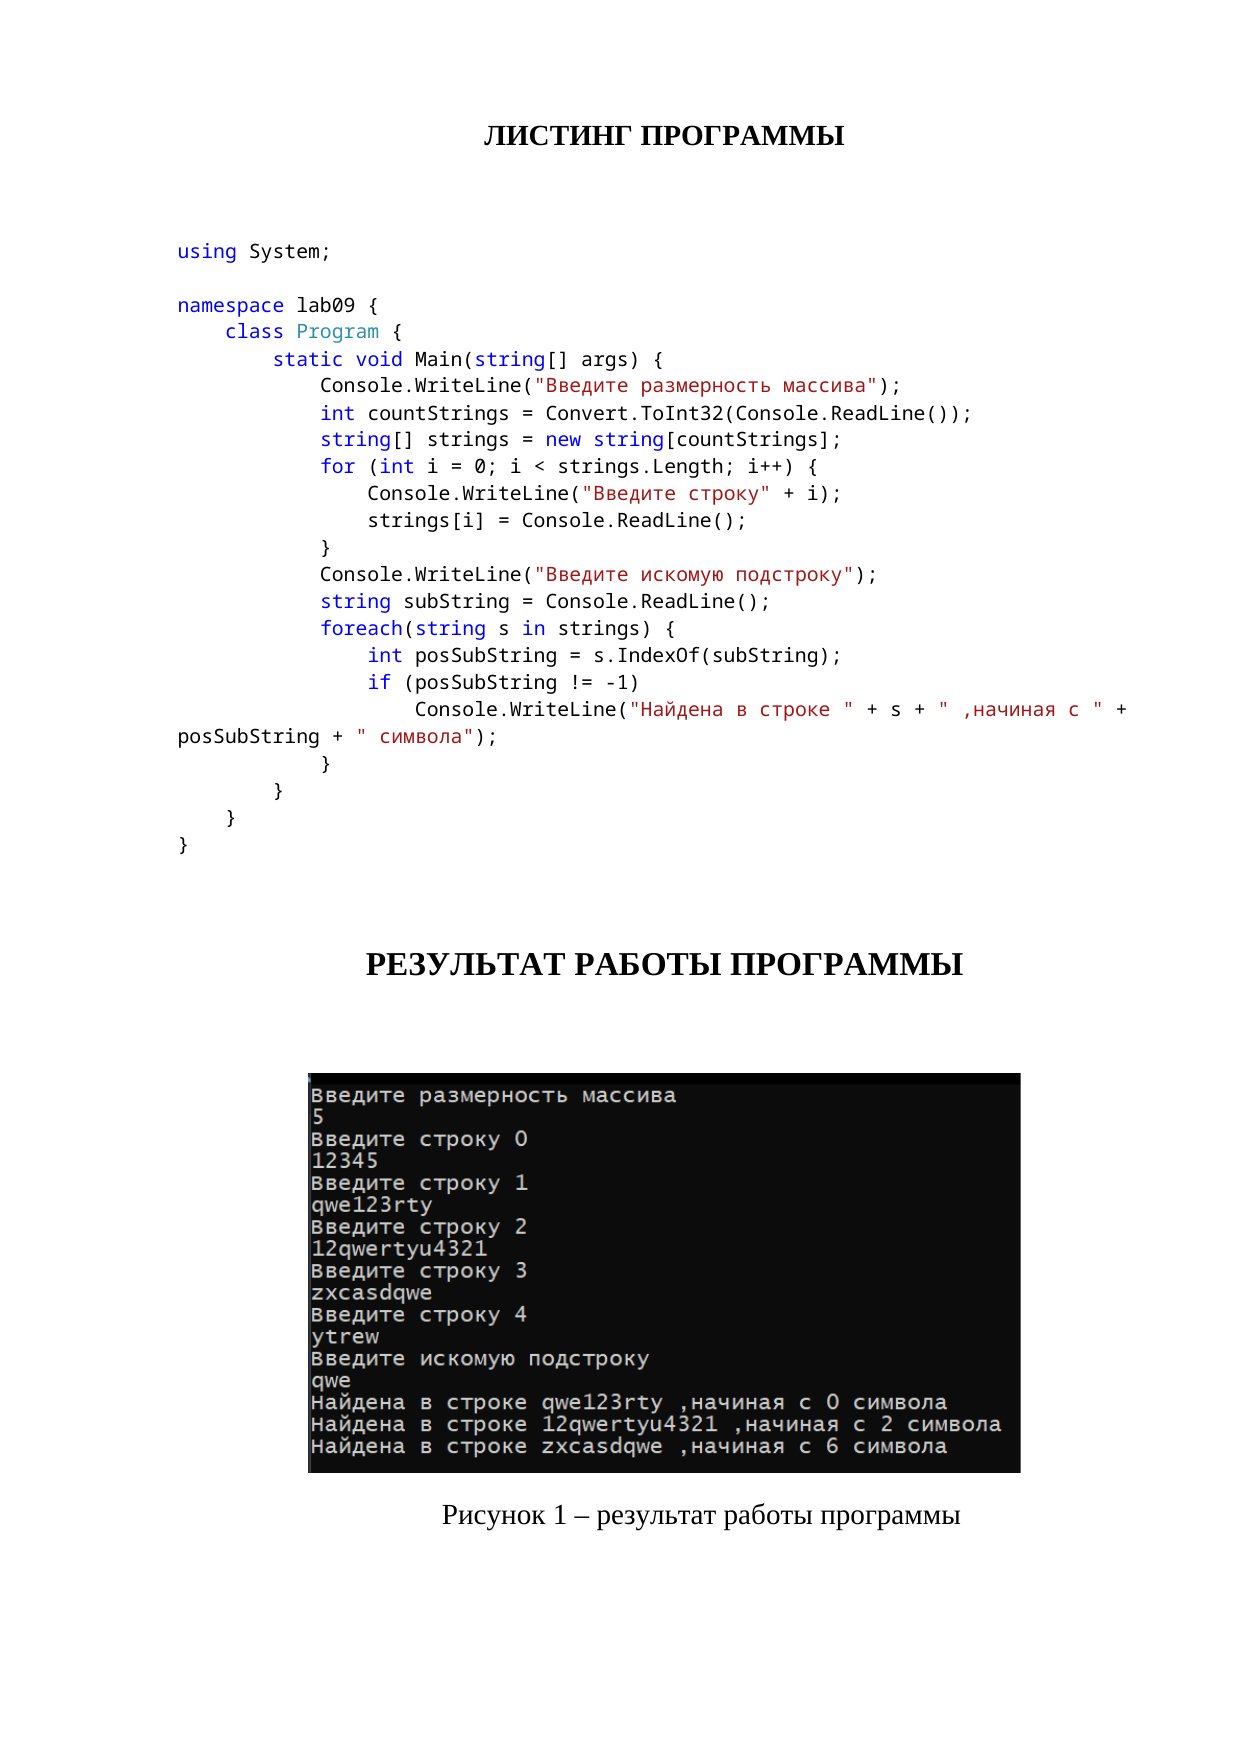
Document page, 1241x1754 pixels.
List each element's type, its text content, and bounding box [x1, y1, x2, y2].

text ЛИСТИНГ ПРОГРАММЫ [177, 118, 1152, 152]
text Console.WriteLine("Введите строку" + i); [177, 480, 1152, 507]
text } [177, 749, 1152, 776]
text Console.WriteLine("Введите размерность массива"); [177, 372, 1152, 399]
text } [177, 776, 1152, 803]
text } [177, 803, 1152, 830]
text using System; [177, 237, 1152, 264]
text } [177, 830, 1152, 857]
picture [308, 1073, 1021, 1473]
text Console.WriteLine("Найдена в строке " + s + " ,начиная с " + posSubString + " символа"); [177, 696, 1152, 749]
text } [177, 534, 1152, 561]
text class Program { [177, 318, 1152, 345]
text Рисунок 1 – результат работы программы [177, 1497, 1152, 1531]
text string[] strings = new string[countStrings]; [177, 426, 1152, 453]
text int countStrings = Convert.ToInt32(Console.ReadLine()); [177, 399, 1152, 426]
text Console.WriteLine("Введите искомую подстроку"); [177, 561, 1152, 588]
text namespace lab09 { [177, 291, 1152, 318]
text for (int i = 0; i < strings.Length; i++) { [177, 453, 1152, 480]
text strings[i] = Console.ReadLine(); [177, 507, 1152, 534]
text if (posSubString != -1) [177, 668, 1152, 696]
text foreach(string s in strings) { [177, 614, 1152, 642]
text РЕЗУЛЬТАТ РАБОТЫ ПРОГРАММЫ [177, 944, 1152, 982]
text static void Main(string[] args) { [177, 345, 1152, 372]
text string subString = Console.ReadLine(); [177, 588, 1152, 614]
text int posSubString = s.IndexOf(subString); [177, 642, 1152, 668]
